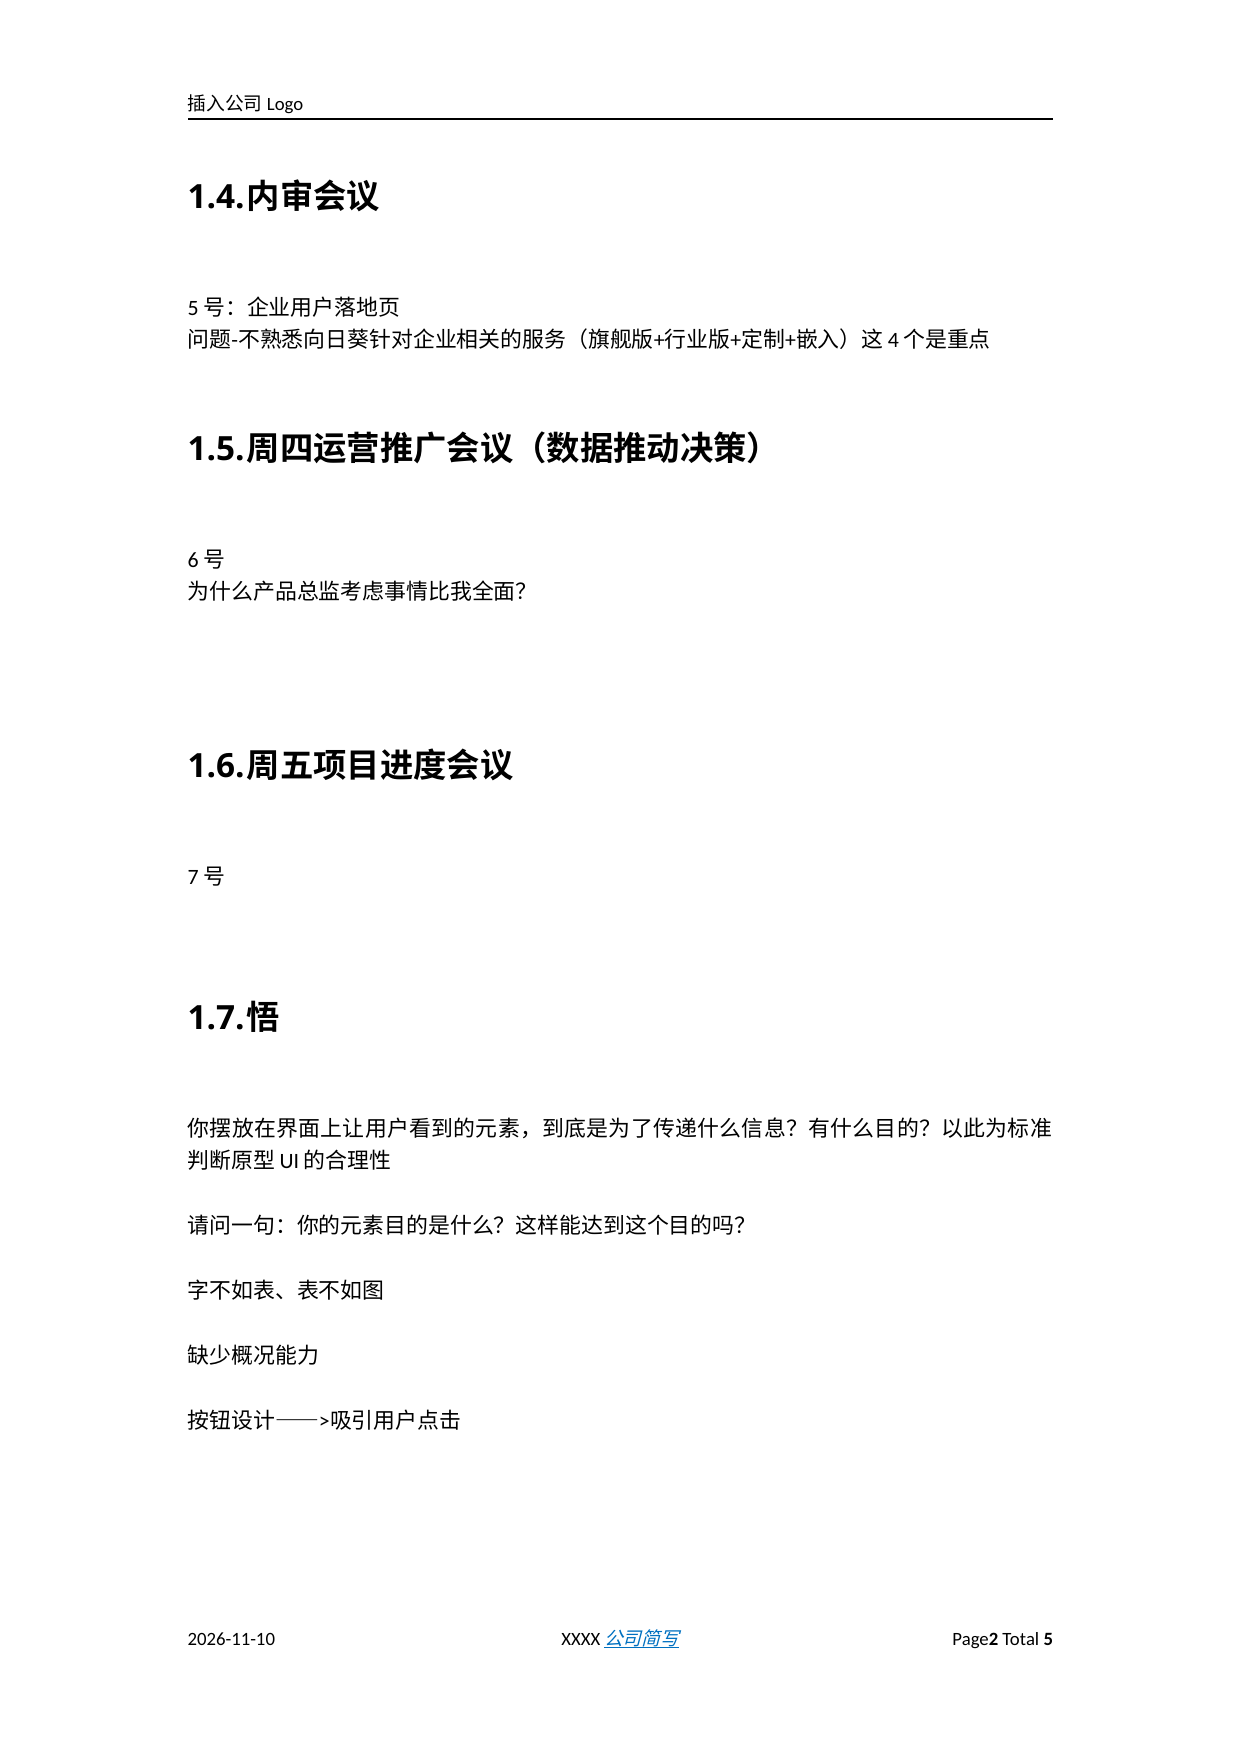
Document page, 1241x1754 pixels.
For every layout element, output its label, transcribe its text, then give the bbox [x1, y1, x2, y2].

subtitle 周四运营推广会议（数据推动决策） [187, 414, 1053, 479]
subtitle 悟 [187, 983, 1053, 1048]
text 按钮设计——>吸引用户点击 [187, 1403, 1053, 1435]
subtitle 内审会议 [187, 162, 1053, 227]
text 为什么产品总监考虑事情比我全面？ [187, 574, 1053, 606]
text 7号 [187, 858, 1053, 891]
text 缺少概况能力 [187, 1338, 1053, 1370]
text 你摆放在界面上让用户看到的元素，到底是为了传递什么信息？有什么目的？以此为标准，判断原型UI的合理性 [187, 1110, 1053, 1175]
text 请问一句：你的元素目的是什么？这样能达到这个目的吗？ [187, 1208, 1053, 1240]
text 字不如表、表不如图 [187, 1273, 1053, 1305]
text 6号 [187, 541, 1053, 574]
subtitle 周五项目进度会议 [187, 731, 1053, 796]
text 5号：企业用户落地页 [187, 289, 1053, 322]
text 问题-不熟悉向日葵针对企业相关的服务（旗舰版+行业版+定制+嵌入）这4个是重点 [187, 322, 1053, 354]
